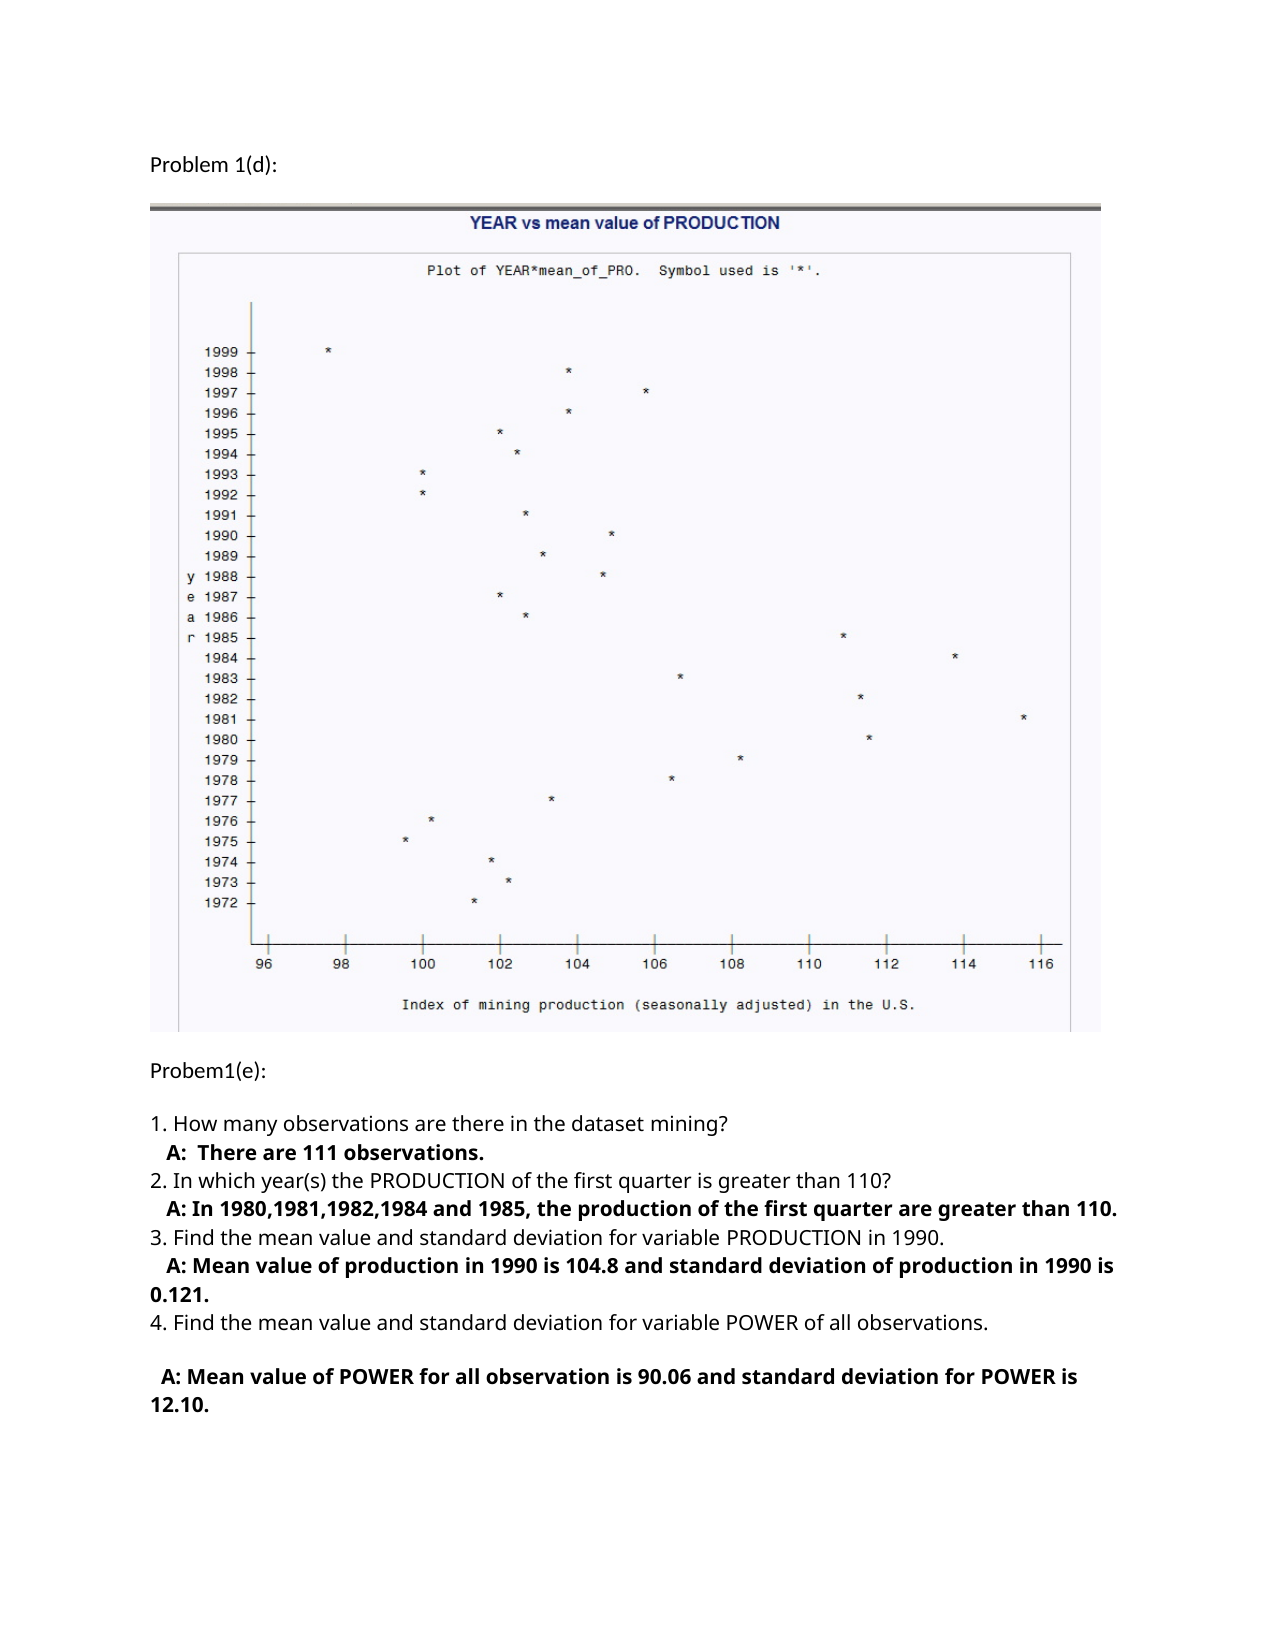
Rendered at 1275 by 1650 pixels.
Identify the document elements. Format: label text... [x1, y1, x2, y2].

text 1. How many observations are there in the dataset mining? [150, 1109, 1125, 1138]
text A: There are 111 observations. [150, 1138, 1125, 1166]
text 4. Find the mean value and standard deviation for variable POWER of all observations. [150, 1308, 1125, 1337]
text A: In 1980,1981,1982,1984 and 1985, the production of the first quarter are greater than 110. [150, 1194, 1125, 1223]
text 3. Find the mean value and standard deviation for variable PRODUCTION in 1990. [150, 1223, 1125, 1251]
text A: Mean value of production in 1990 is 104.8 and standard deviation of production in 1990 is 0.121. [150, 1251, 1125, 1308]
text 2. In which year(s) the PRODUCTION of the first quarter is greater than 110? [150, 1166, 1125, 1194]
text Problem 1(d): [150, 150, 1125, 178]
picture [150, 203, 1101, 1032]
text Probem1(e): [150, 1056, 1125, 1084]
text A: Mean value of POWER for all observation is 90.06 and standard deviation for POWER is 12.10. [150, 1362, 1125, 1419]
